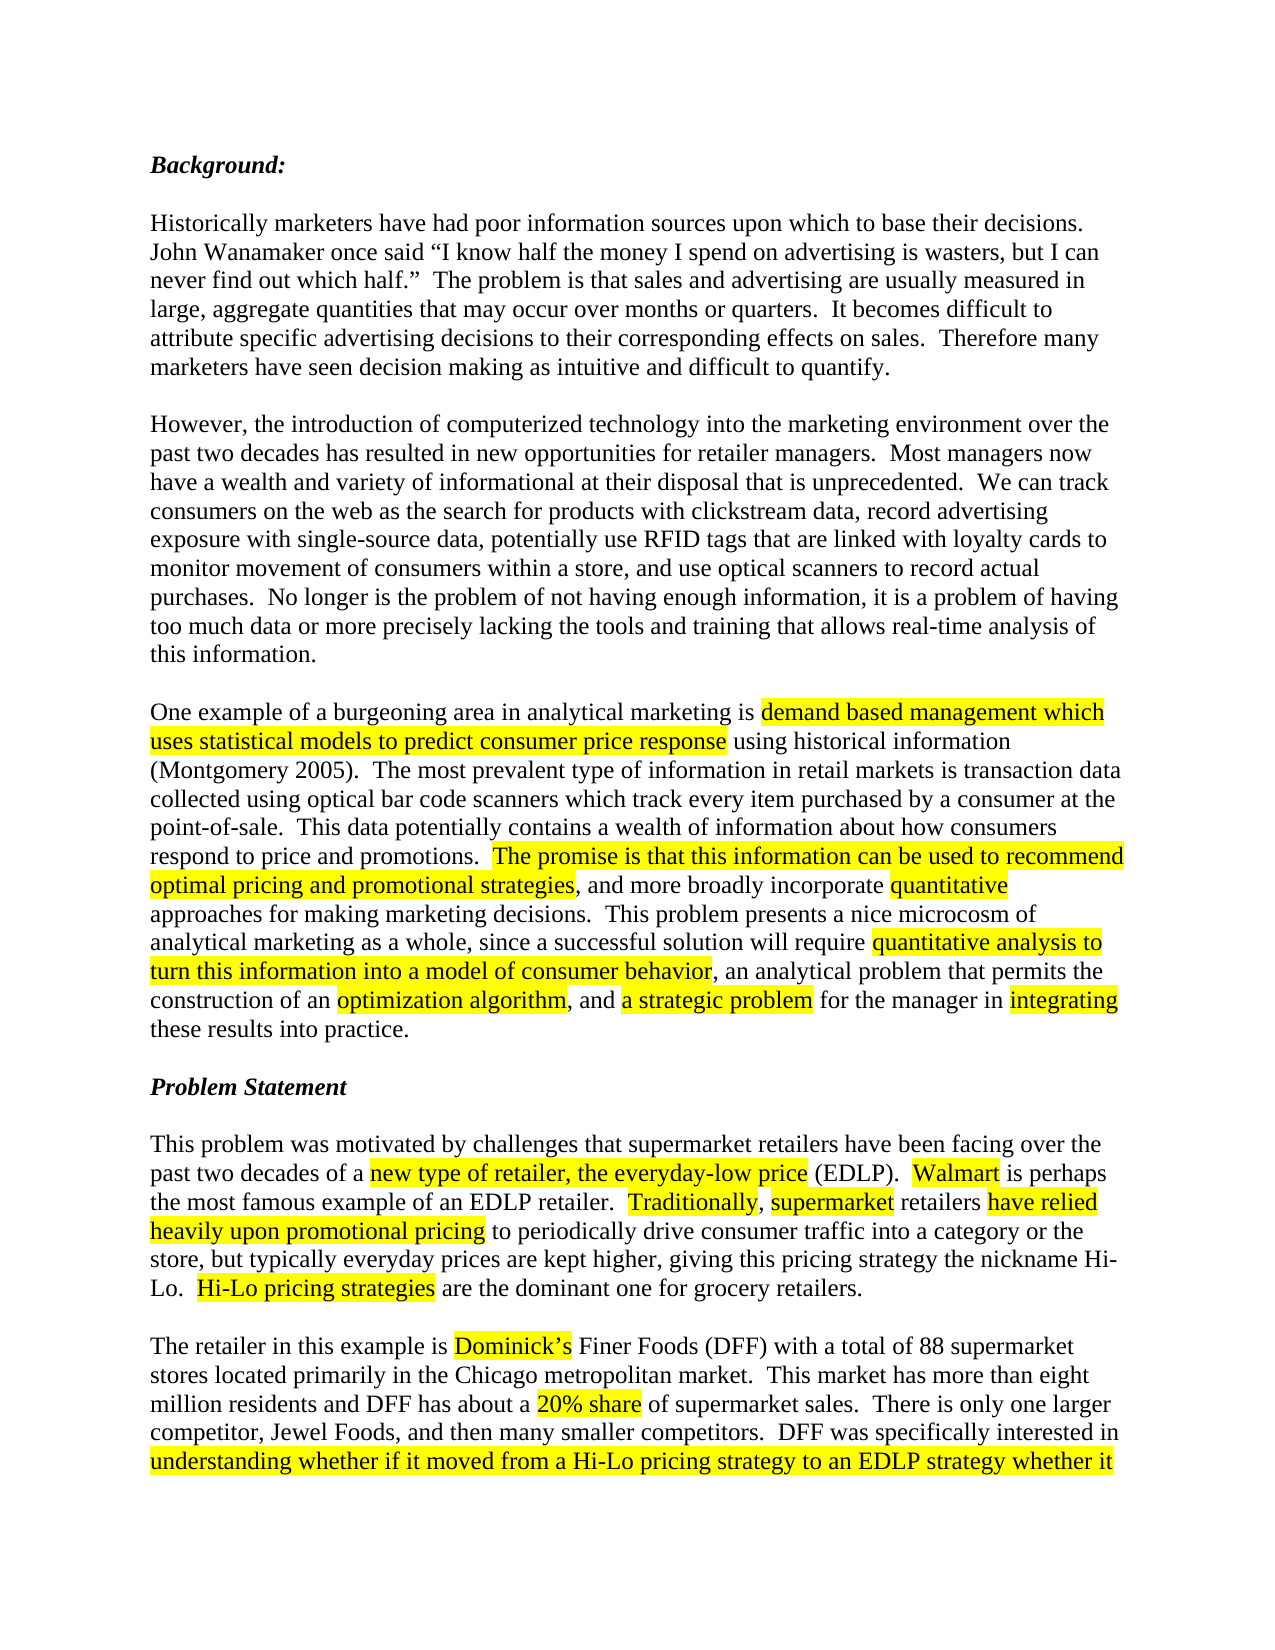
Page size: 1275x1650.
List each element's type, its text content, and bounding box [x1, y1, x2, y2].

text One example of a burgeoning area in analytical marketing is demand based management which uses statistical models to predict consumer price response using historical information (Montgomery 2005). The most prevalent type of information in retail markets is transaction data collected using optical bar code scanners which track every item purchased by a consumer at the point-of-sale. This data potentially contains a wealth of information about how consumers respond to price and promotions. The promise is that this information can be used to recommend optimal pricing and promotional strategies, and more broadly incorporate quantitative approaches for making marketing decisions. This problem presents a nice microcosm of analytical marketing as a whole, since a successful solution will require quantitative analysis to turn this information into a model of consumer behavior, an analytical problem that permits the construction of an optimization algorithm, and a strategic problem for the manager in integrating these results into practice. [150, 697, 1125, 1042]
text This problem was motivated by challenges that supermarket retailers have been facing over the past two decades of a new type of retailer, the everyday-low price (EDLP). Walmart is perhaps the most famous example of an EDLP retailer. Traditionally, supermarket retailers have relied heavily upon promotional pricing to periodically drive consumer traffic into a category or the store, but typically everyday prices are kept higher, giving this pricing strategy the nickname Hi-Lo. Hi-Lo pricing strategies are the dominant one for grocery retailers. [150, 1129, 1125, 1302]
text However, the introduction of computerized technology into the marketing environment over the past two decades has resulted in new opportunities for retailer managers. Most managers now have a wealth and variety of informational at their disposal that is unprecedented. We can track consumers on the web as the search for products with clickstream data, record advertising exposure with single-source data, potentially use RFID tags that are linked with loyalty cards to monitor movement of consumers within a store, and use optical scanners to record actual purchases. No longer is the problem of not having enough information, it is a problem of having too much data or more precisely lacking the tools and training that allows real-time analysis of this information. [150, 409, 1125, 668]
text Background: [150, 150, 1125, 179]
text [150, 1331, 1125, 1475]
text Problem Statement [150, 1072, 1125, 1100]
text Historically marketers have had poor information sources upon which to base their decisions. John Wanamaker once said “I know half the money I spend on advertising is wasters, but I can never find out which half.” The problem is that sales and advertising are usually measured in large, aggregate quantities that may occur over months or quarters. It becomes difficult to attribute specific advertising decisions to their corresponding effects on sales. Therefore many marketers have seen decision making as intuitive and difficult to quantify. [150, 208, 1125, 380]
